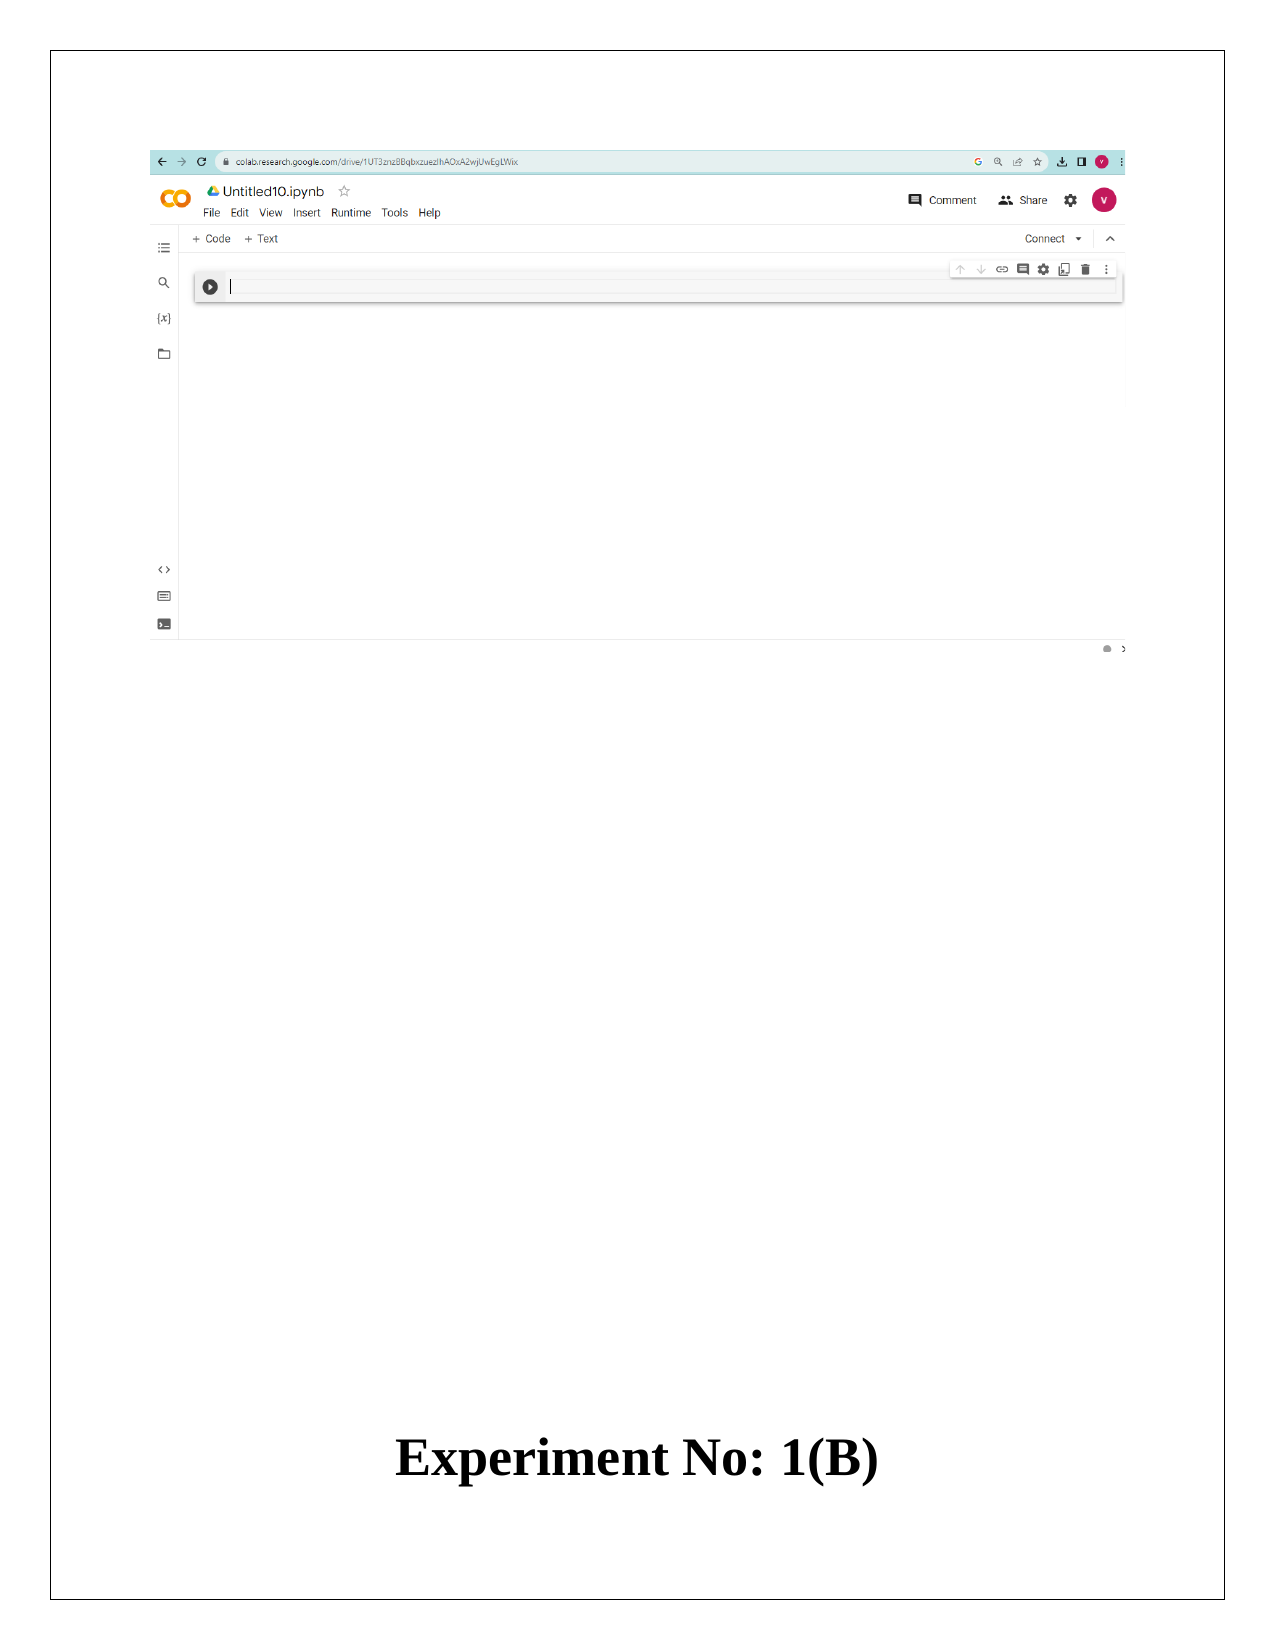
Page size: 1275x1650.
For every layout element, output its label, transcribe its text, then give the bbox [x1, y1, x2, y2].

text Experiment No: 1(B) [150, 1425, 1125, 1487]
picture [150, 150, 1125, 652]
